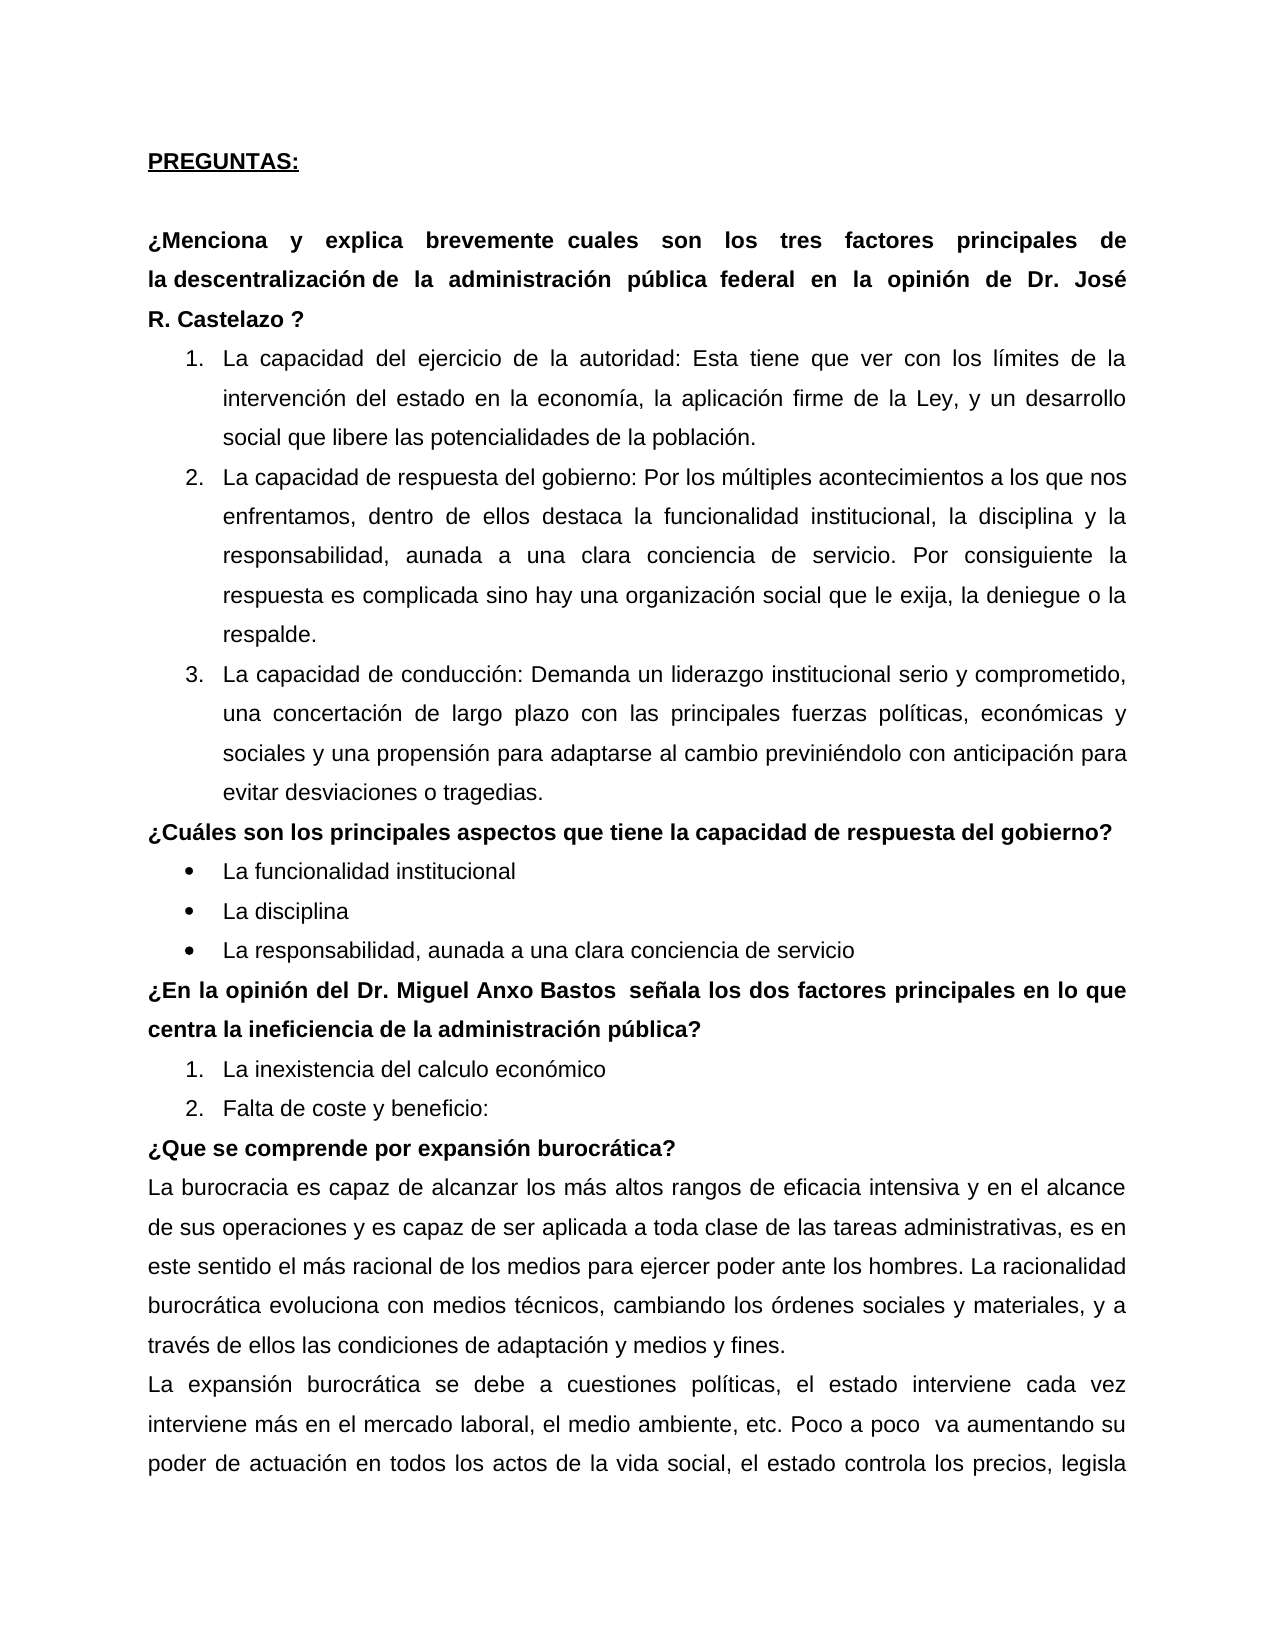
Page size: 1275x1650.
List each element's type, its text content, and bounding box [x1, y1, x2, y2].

list La inexistencia del calculo económico [185, 1056, 1127, 1082]
list La responsabilidad, aunada a una clara conciencia de servicio [185, 937, 1127, 963]
text La burocracia es capaz de alcanzar los más altos rangos de eficacia intensiva y en el alcance de sus operaciones y es capaz de ser aplicada a toda clase de las tareas administrativas, es en este sentido el más racional de los medios para ejercer poder ante los hombres. La racionalidad burocrática evoluciona con medios técnicos, cambiando los órdenes sociales y materiales, y a través de ellos las condiciones de adaptación y medios y fines. [148, 1174, 1127, 1358]
list La capacidad del ejercicio de la autoridad: Esta tiene que ver con los límites de la intervención del estado en la economía, la aplicación firme de la Ley, y un desarrollo social que libere las potencialidades de la población. [185, 345, 1127, 450]
list La capacidad de respuesta del gobierno: Por los múltiples acontecimientos a los que nos enfrentamos, dentro de ellos destaca la funcionalidad institucional, la disciplina y la responsabilidad, aunada a una clara conciencia de servicio. Por consiguiente la respuesta es complicada sino hay una organización social que le exija, la deniegue o la respalde. [185, 463, 1127, 648]
text ¿Menciona y explica brevemente cuales son los tres factores principales de la descentralización de la administración pública federal en la opinión de Dr. José R. Castelazo ? [148, 227, 1127, 332]
list La disciplina [185, 898, 1127, 924]
text ¿Que se comprende por expansión burocrática? [148, 1134, 1127, 1161]
text PREGUNTAS: [148, 148, 1127, 174]
list Falta de coste y beneficio: [185, 1095, 1127, 1121]
text ¿En la opinión del Dr. Miguel Anxo Bastos señala los dos factores principales en lo que centra la ineficiencia de la administración pública? [148, 977, 1127, 1042]
text ¿Cuáles son los principales aspectos que tiene la capacidad de respuesta del gobierno? [148, 819, 1127, 845]
list La funcionalidad institucional [185, 858, 1127, 884]
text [148, 1371, 1127, 1477]
list La capacidad de conducción: Demanda un liderazgo institucional serio y comprometido, una concertación de largo plazo con las principales fuerzas políticas, económicas y sociales y una propensión para adaptarse al cambio previniéndolo con anticipación para evitar desviaciones o tragedias. [185, 661, 1127, 806]
